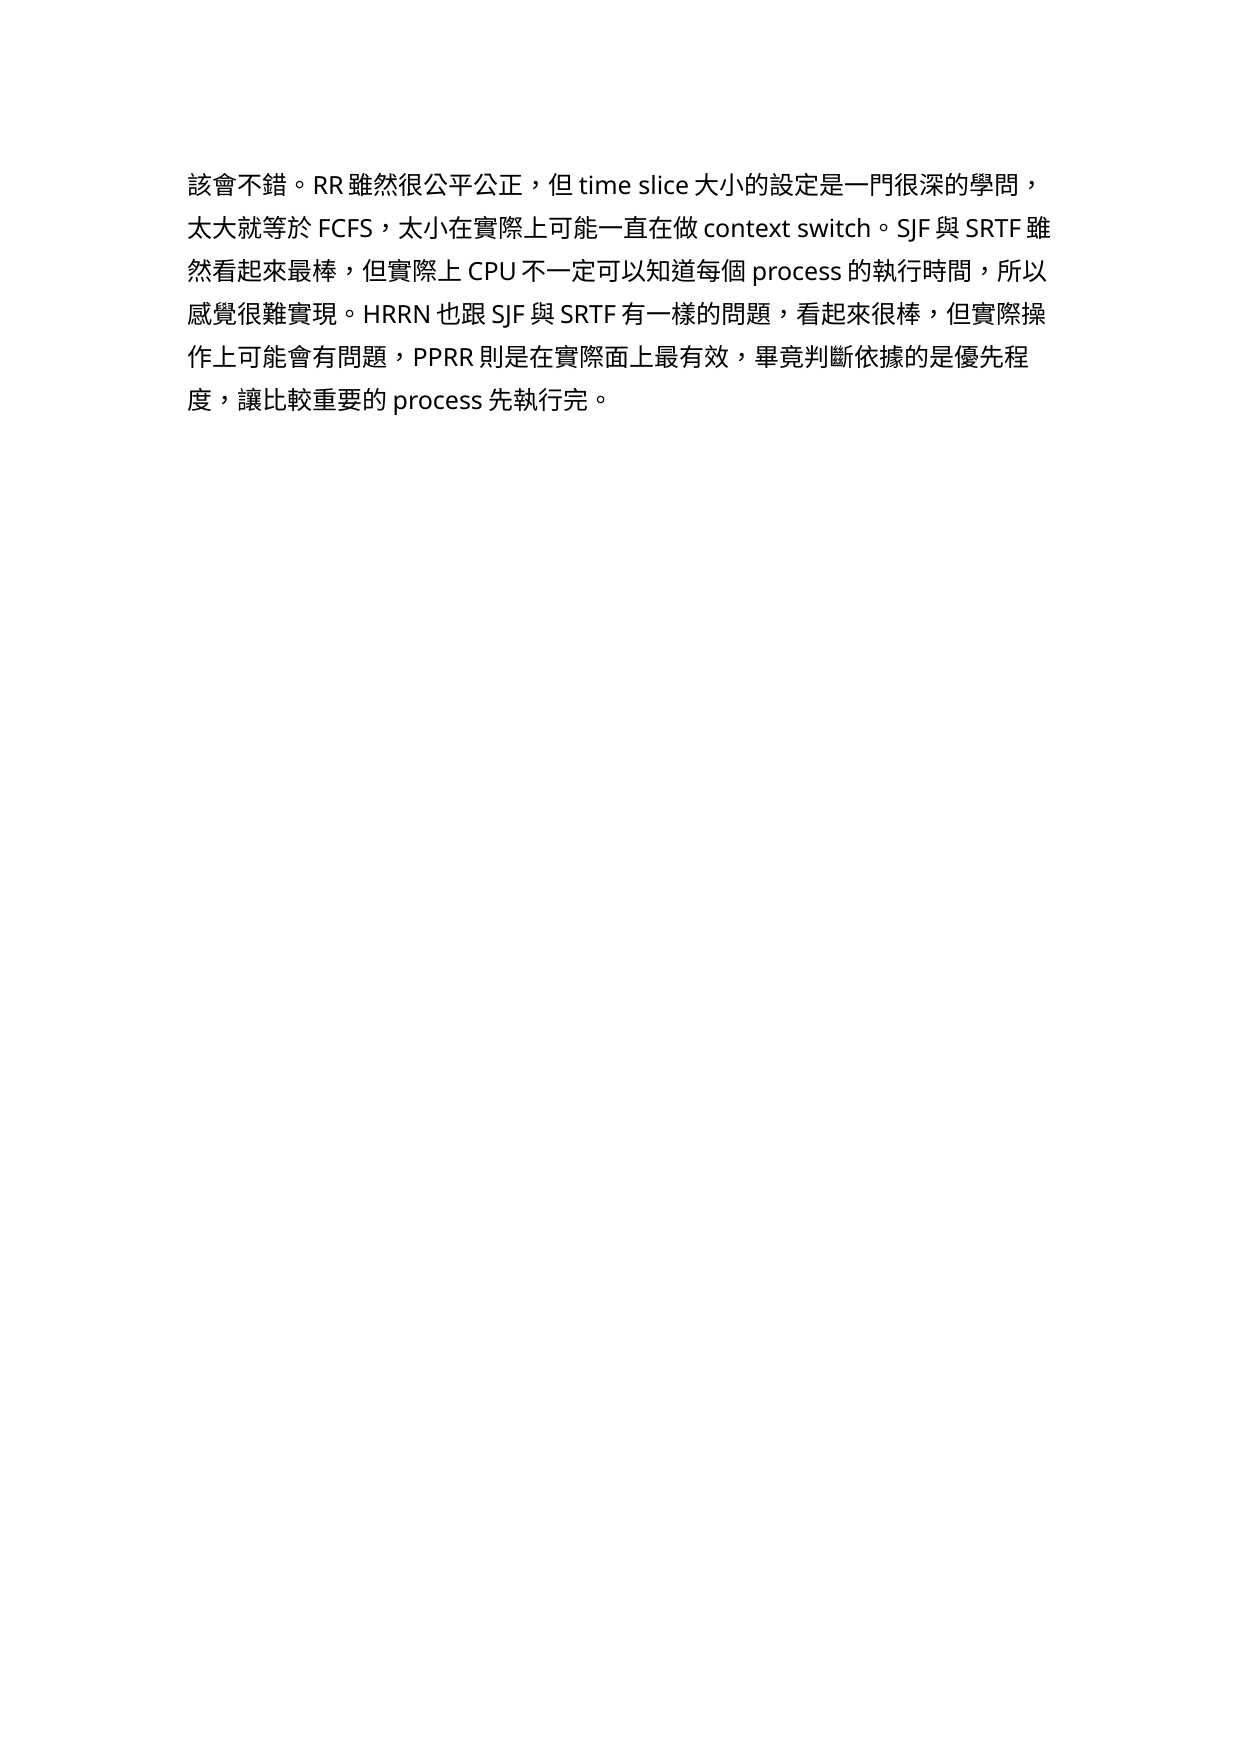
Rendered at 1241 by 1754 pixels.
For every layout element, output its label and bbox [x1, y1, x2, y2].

text [187, 164, 1053, 418]
